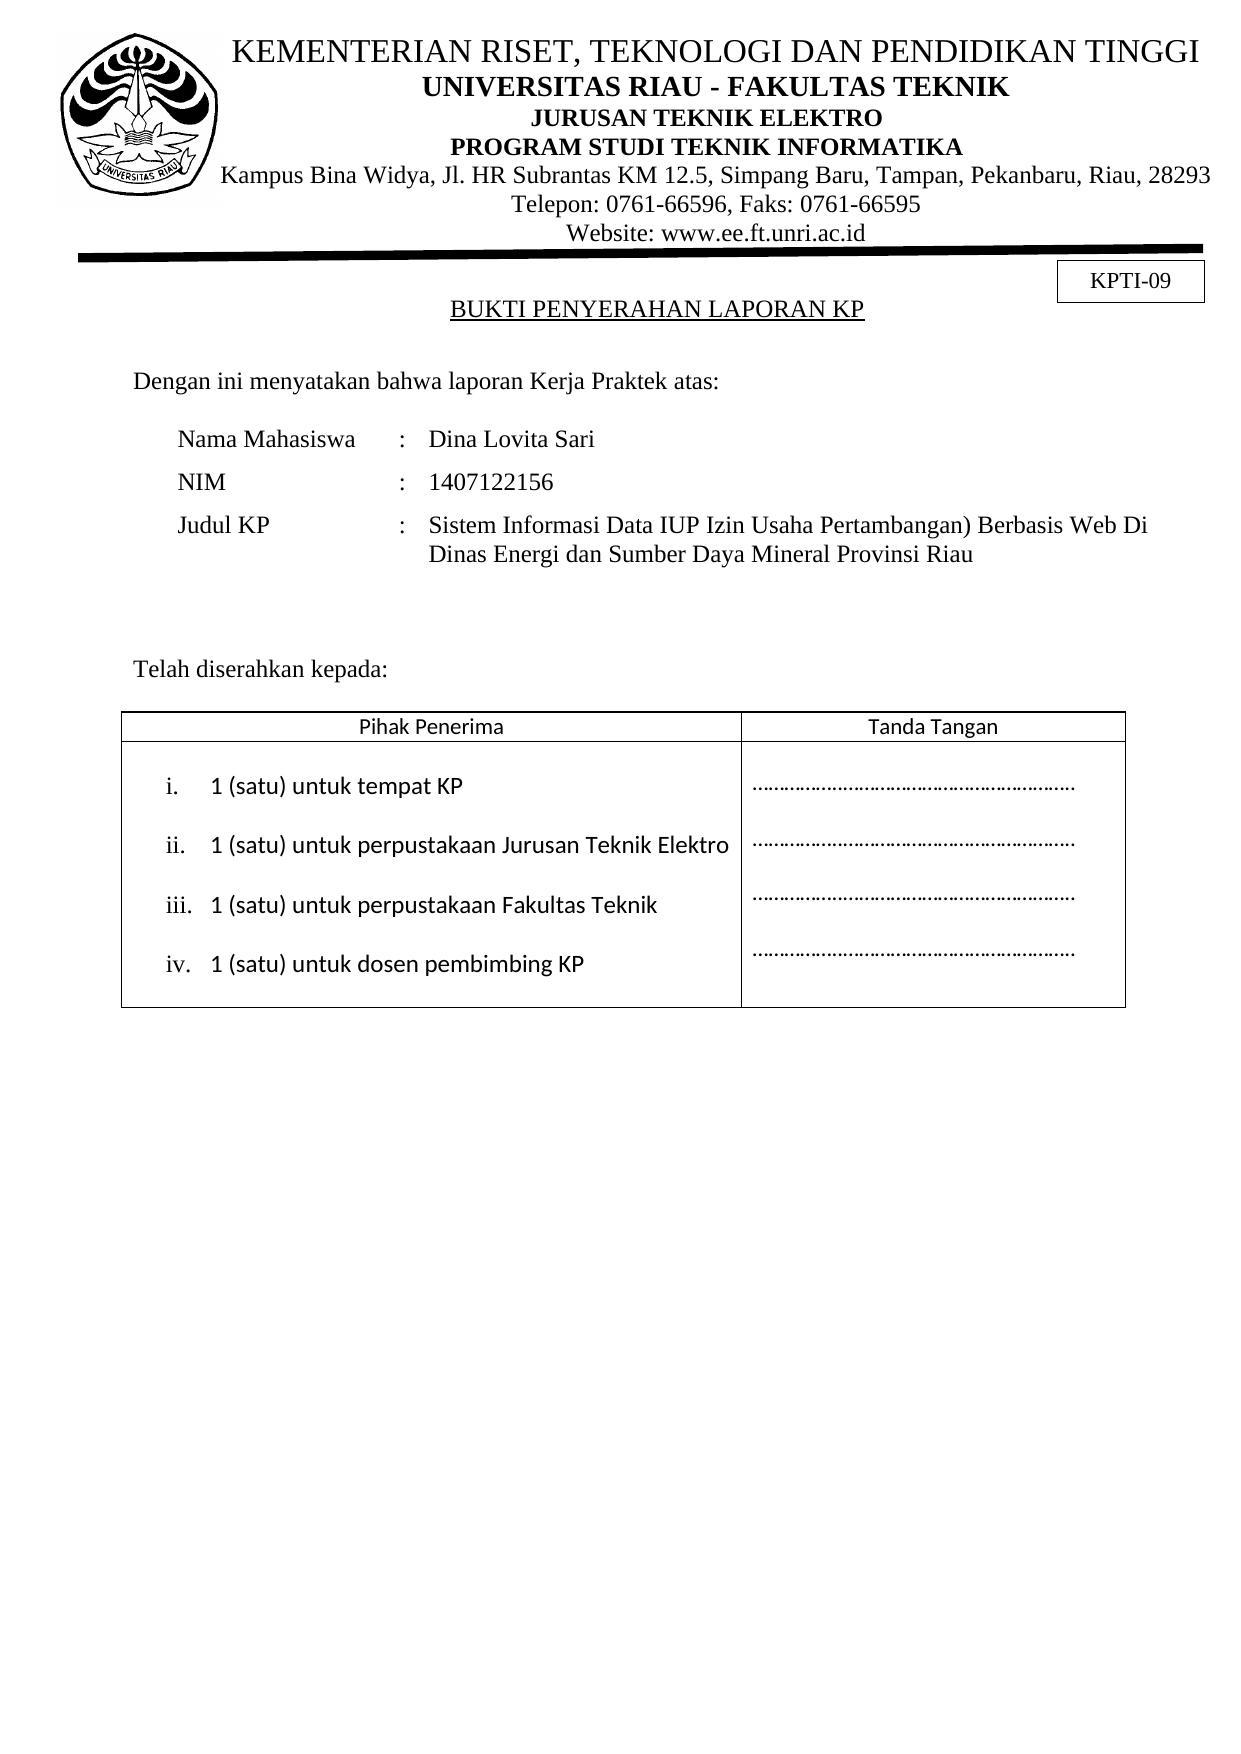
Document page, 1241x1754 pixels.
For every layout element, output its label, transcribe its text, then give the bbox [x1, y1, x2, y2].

text NIM : 1407122156 [133, 467, 1181, 496]
table_header Pihak Penerima [122, 713, 741, 741]
text Telah diserahkan kepada: [133, 654, 1181, 683]
text Dengan ini menyatakan bahwa laporan Kerja Praktek atas: [133, 366, 1181, 395]
text BUKTI PENYERAHAN LAPORAN KP [133, 294, 1181, 323]
text Judul KP : Sistem Informasi Data IUP Izin Usaha Pertambangan) Berbasis Web Di Dinas Energi dan Sumber Daya Mineral Provinsi Riau [177, 510, 1181, 568]
table_cell ……………..…………………………………….. ……………..…………………………………….. ……………..…………………………………….. ……………..…………………………………….. [742, 742, 1125, 1007]
table_cell 1 (satu) untuk tempat KP 1 (satu) untuk perpustakaan Jurusan Teknik Elektro 1 (satu) untuk perpustakaan Fakultas Teknik 1 (satu) untuk dosen pembimbing KP [122, 742, 741, 1007]
text Nama Mahasiswa : Dina Lovita Sari [133, 424, 1181, 453]
table_header Tanda Tangan [742, 713, 1125, 741]
